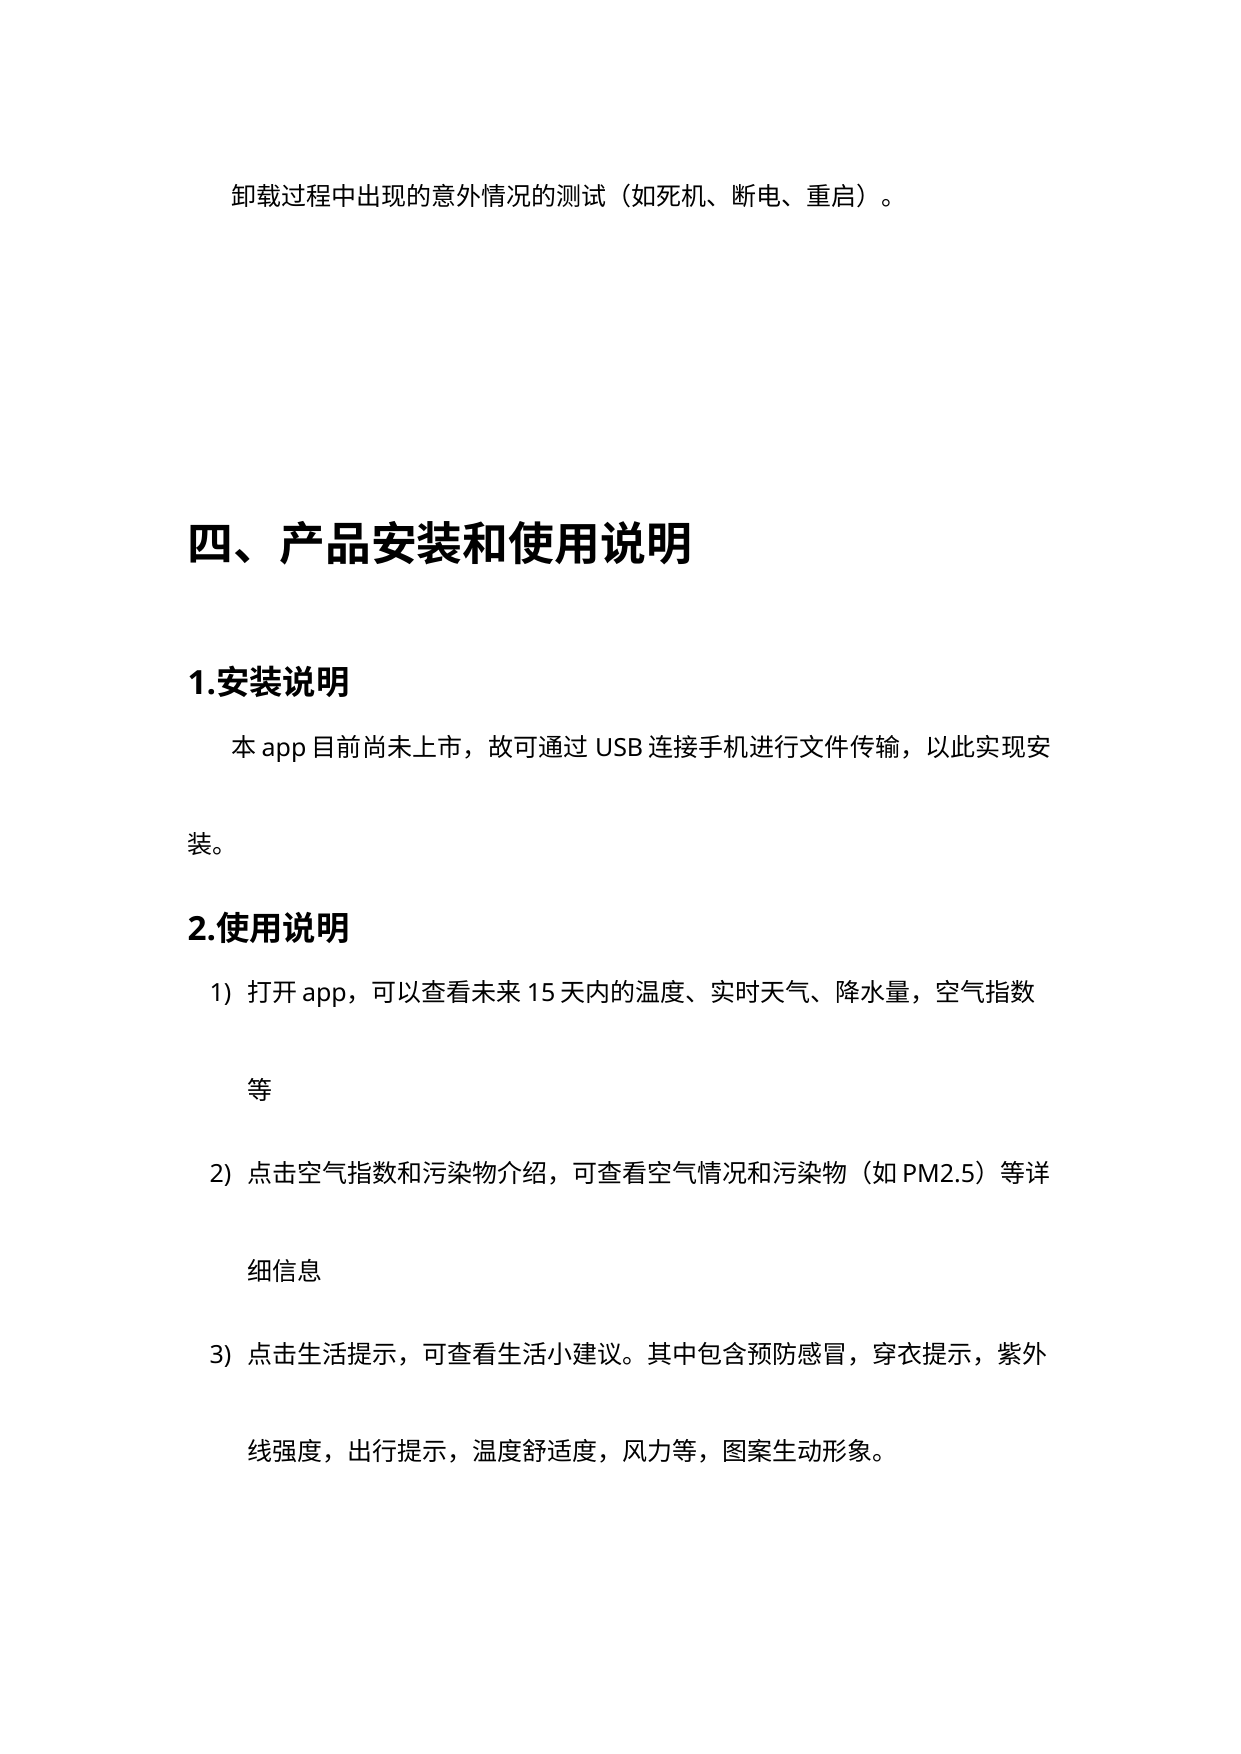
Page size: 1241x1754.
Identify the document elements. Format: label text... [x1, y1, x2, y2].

list 产品安装和使用说明 [187, 492, 1053, 590]
list 打开app，可以查看未来15天内的温度、实时天气、降水量，空气指数等 [209, 958, 1053, 1121]
list 点击生活提示，可查看生活小建议。其中包含预防感冒，穿衣提示，紫外线强度，出行提示，温度舒适度，风力等，图案生动形象。 [209, 1320, 1053, 1482]
text 卸载过程中出现的意外情况的测试（如死机、断电、重启）。 [187, 162, 1053, 227]
text 2.使用说明 [187, 893, 1053, 958]
text 1.安装说明 [187, 648, 1053, 713]
text 本app目前尚未上市，故可通过USB连接手机进行文件传输，以此实现安装。 [187, 713, 1053, 875]
list 点击空气指数和污染物介绍，可查看空气情况和污染物（如PM2.5）等详细信息 [209, 1139, 1053, 1302]
